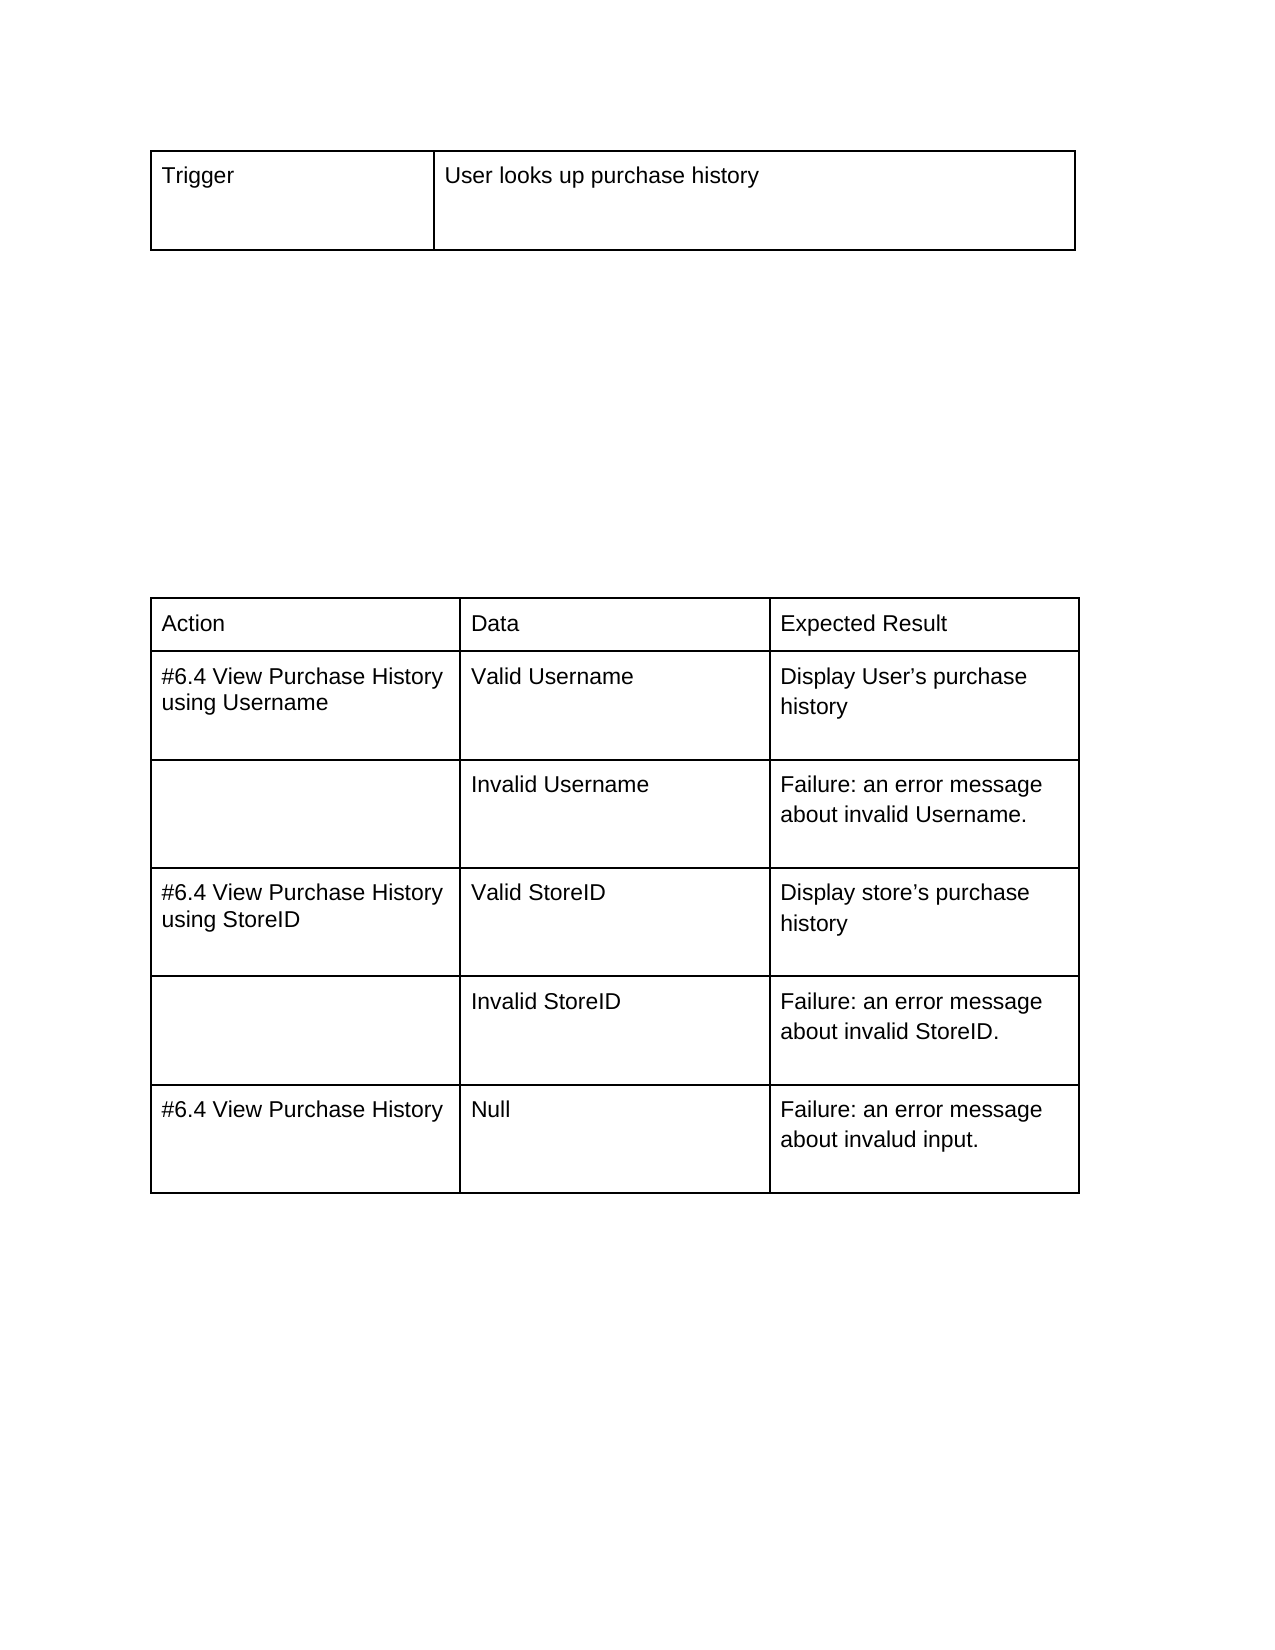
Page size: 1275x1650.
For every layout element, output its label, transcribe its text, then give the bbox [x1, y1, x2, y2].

table_cell Valid Username [461, 652, 769, 758]
table_header Expected Result [771, 599, 1078, 650]
table_cell Trigger [152, 152, 433, 248]
table_cell Valid StoreID [461, 869, 769, 975]
table_cell Invalid StoreID [461, 977, 769, 1083]
table_cell Failure: an error message about invalid Username. [771, 761, 1078, 867]
table_header Action [152, 599, 459, 650]
table_cell #6.4 View Purchase History using StoreID [152, 869, 459, 975]
table_cell Null [461, 1086, 769, 1192]
table_cell Failure: an error message about invalid StoreID. [771, 977, 1078, 1083]
table_cell [152, 761, 459, 867]
table_cell [152, 977, 459, 1083]
table_cell Failure: an error message about invalud input. [771, 1086, 1078, 1192]
table_cell User looks up purchase history [435, 152, 1074, 248]
table_header Data [461, 599, 769, 650]
table_cell Invalid Username [461, 761, 769, 867]
table_cell Display store’s purchase history [771, 869, 1078, 975]
table_cell Display User’s purchase history [771, 652, 1078, 758]
table_cell #6.4 View Purchase History [152, 1086, 459, 1192]
table_cell #6.4 View Purchase History using Username [152, 652, 459, 758]
